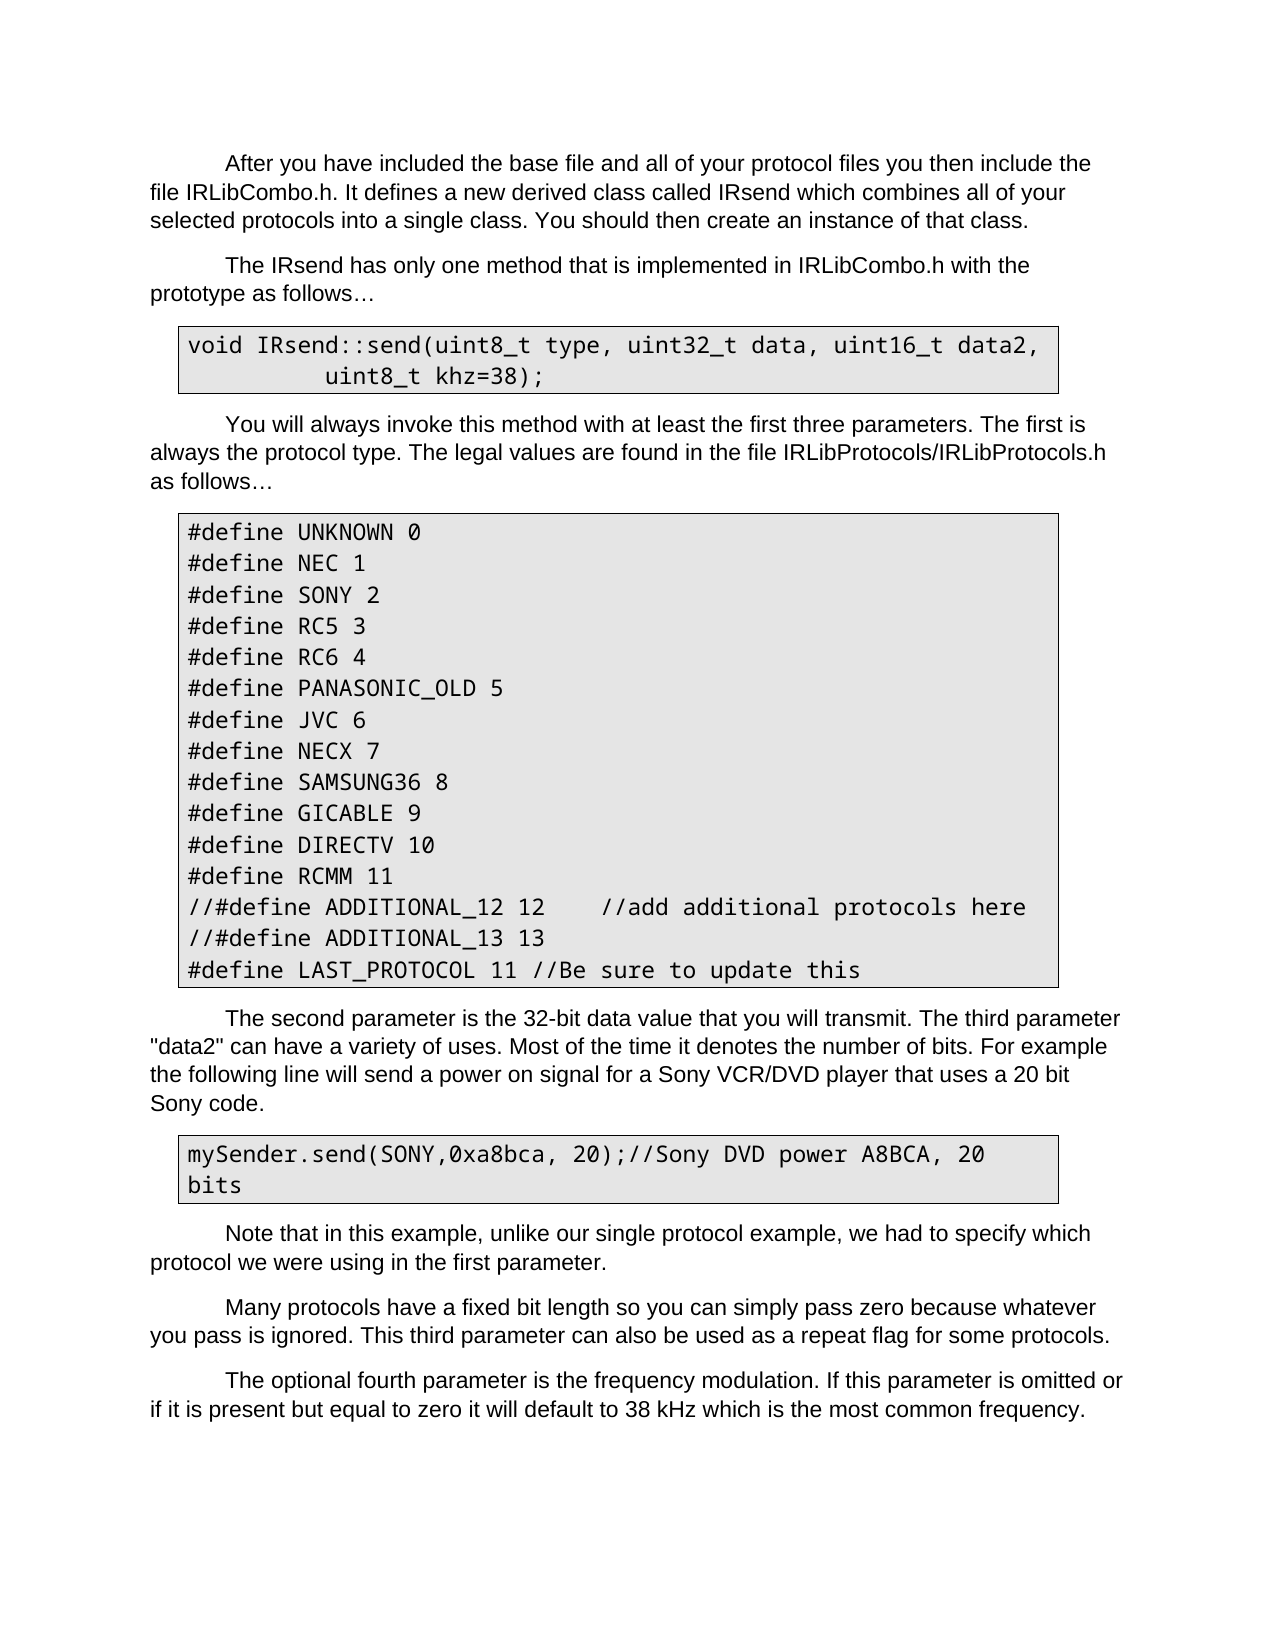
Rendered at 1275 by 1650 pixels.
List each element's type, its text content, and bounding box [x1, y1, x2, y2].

text After you have included the base file and all of your protocol files you then include the file IRLibCombo.h. It defines a new derived class called IRsend which combines all of your selected protocols into a single class. You should then create an instance of that class. [150, 150, 1125, 233]
text #define DIRECTV 10 [179, 825, 1058, 857]
text You will always invoke this method with at least the first three parameters. The first is always the protocol type. The legal values are found in the file IRLibProtocols/IRLibProtocols.h as follows… [150, 411, 1125, 494]
text #define GICABLE 9 [179, 794, 1058, 825]
text #define NECX 7 [179, 732, 1058, 763]
text #define LAST_PROTOCOL 11 //Be sure to update this [179, 950, 1058, 987]
text #define NEC 1 [179, 544, 1058, 575]
text #define UNKNOWN 0 [179, 514, 1058, 544]
text Many protocols have a fixed bit length so you can simply pass zero because whatever you pass is ignored. This third parameter can also be used as a repeat flag for some protocols. [150, 1294, 1125, 1349]
text void IRsend::send(uint8_t type, uint32_t data, uint16_t data2, [179, 327, 1058, 357]
text The IRsend has only one method that is implemented in IRLibCombo.h with the prototype as follows… [150, 252, 1125, 307]
text #define JVC 6 [179, 700, 1058, 732]
text mySender.send(SONY,0xa8bca, 20);//Sony DVD power A8BCA, 20 bits [179, 1136, 1058, 1203]
text The optional fourth parameter is the frequency modulation. If this parameter is omitted or if it is present but equal to zero it will default to 38 kHz which is the most common frequency. [150, 1367, 1125, 1422]
text //#define ADDITIONAL_13 13 [179, 919, 1058, 950]
text #define SAMSUNG36 8 [179, 763, 1058, 794]
text #define RC6 4 [179, 638, 1058, 669]
text #define PANASONIC_OLD 5 [179, 669, 1058, 700]
text //#define ADDITIONAL_12 12 //add additional protocols here [179, 888, 1058, 919]
text Note that in this example, unlike our single protocol example, we had to specify which protocol we were using in the first parameter. [150, 1220, 1125, 1275]
text The second parameter is the 32-bit data value that you will transmit. The third parameter "data2" can have a variety of uses. Most of the time it denotes the number of bits. For example the following line will send a power on signal for a Sony VCR/DVD player that uses a 20 bit Sony code. [150, 1004, 1125, 1116]
text #define RCMM 11 [179, 857, 1058, 888]
text #define SONY 2 [179, 575, 1058, 607]
text uint8_t khz=38); [179, 357, 1058, 393]
text #define RC5 3 [179, 607, 1058, 638]
